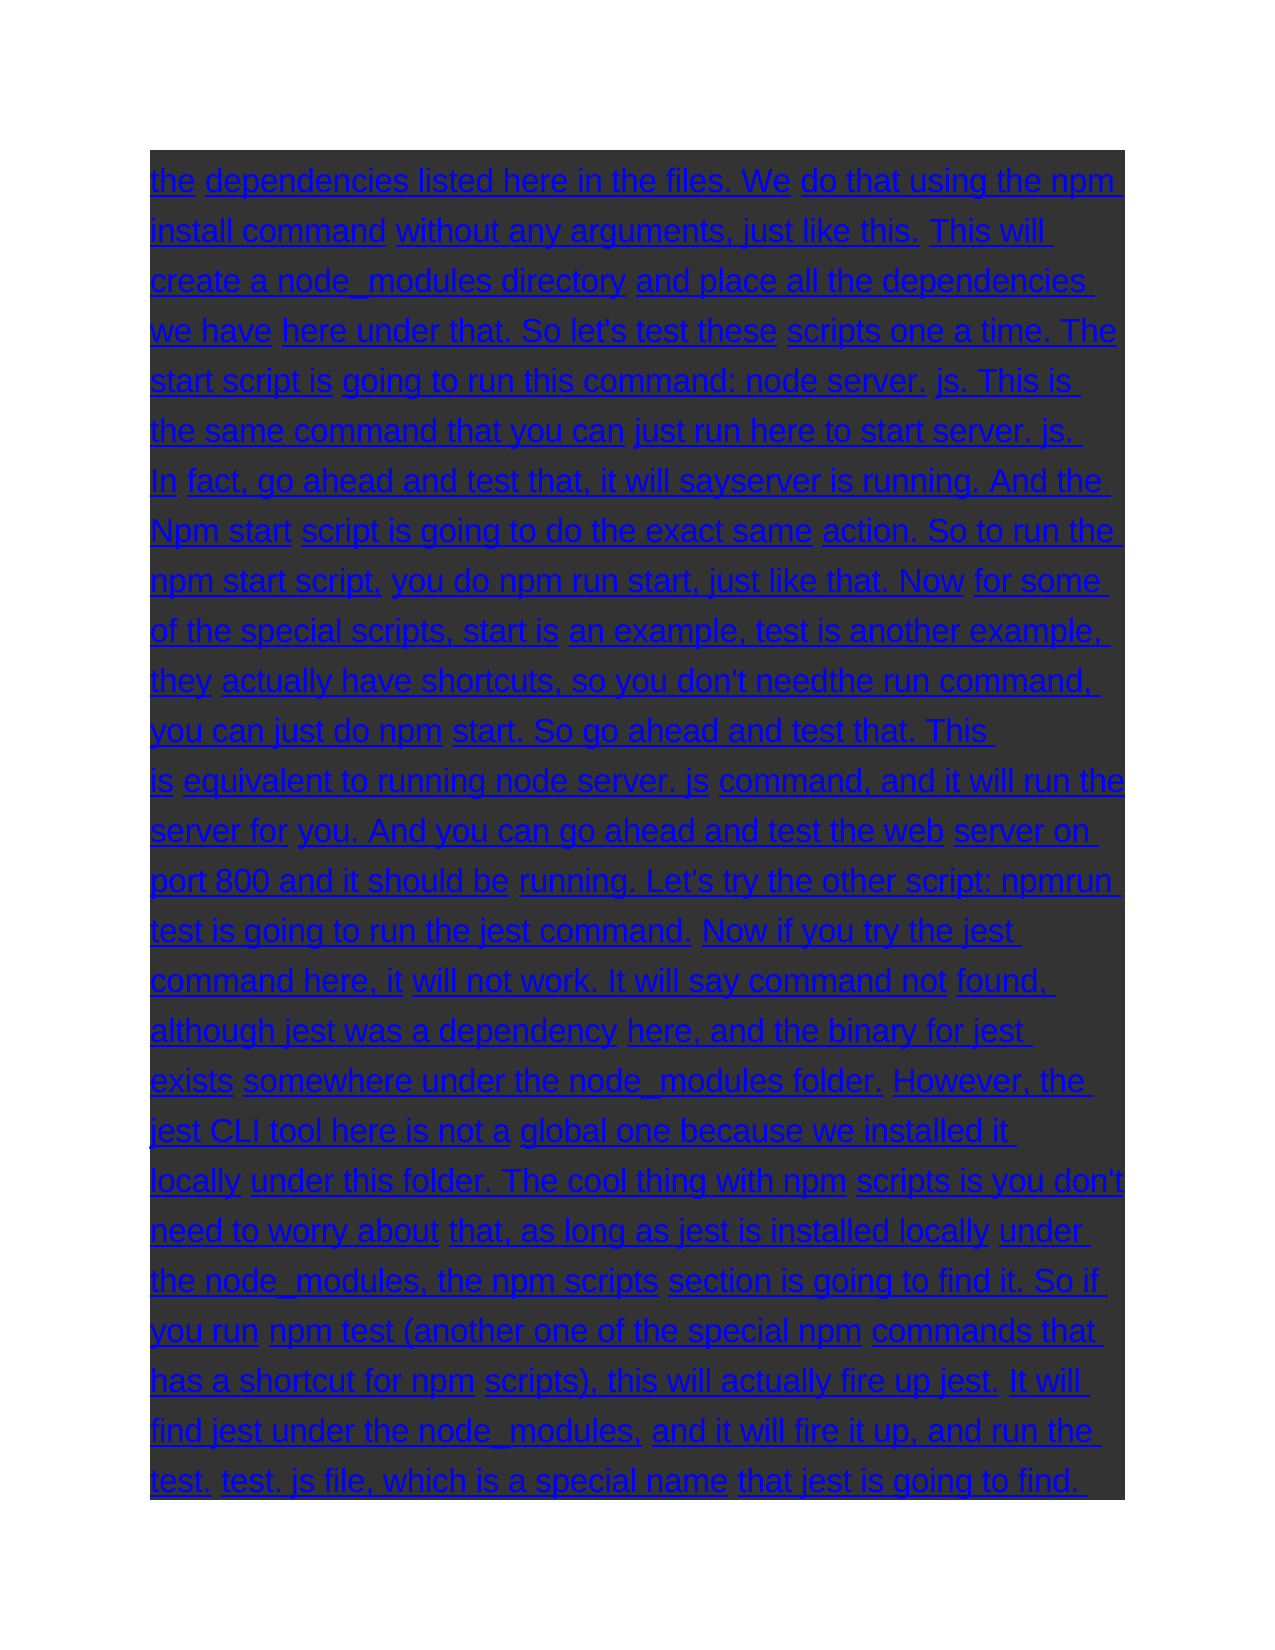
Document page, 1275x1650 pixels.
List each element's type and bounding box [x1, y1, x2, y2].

text [150, 150, 1125, 1500]
